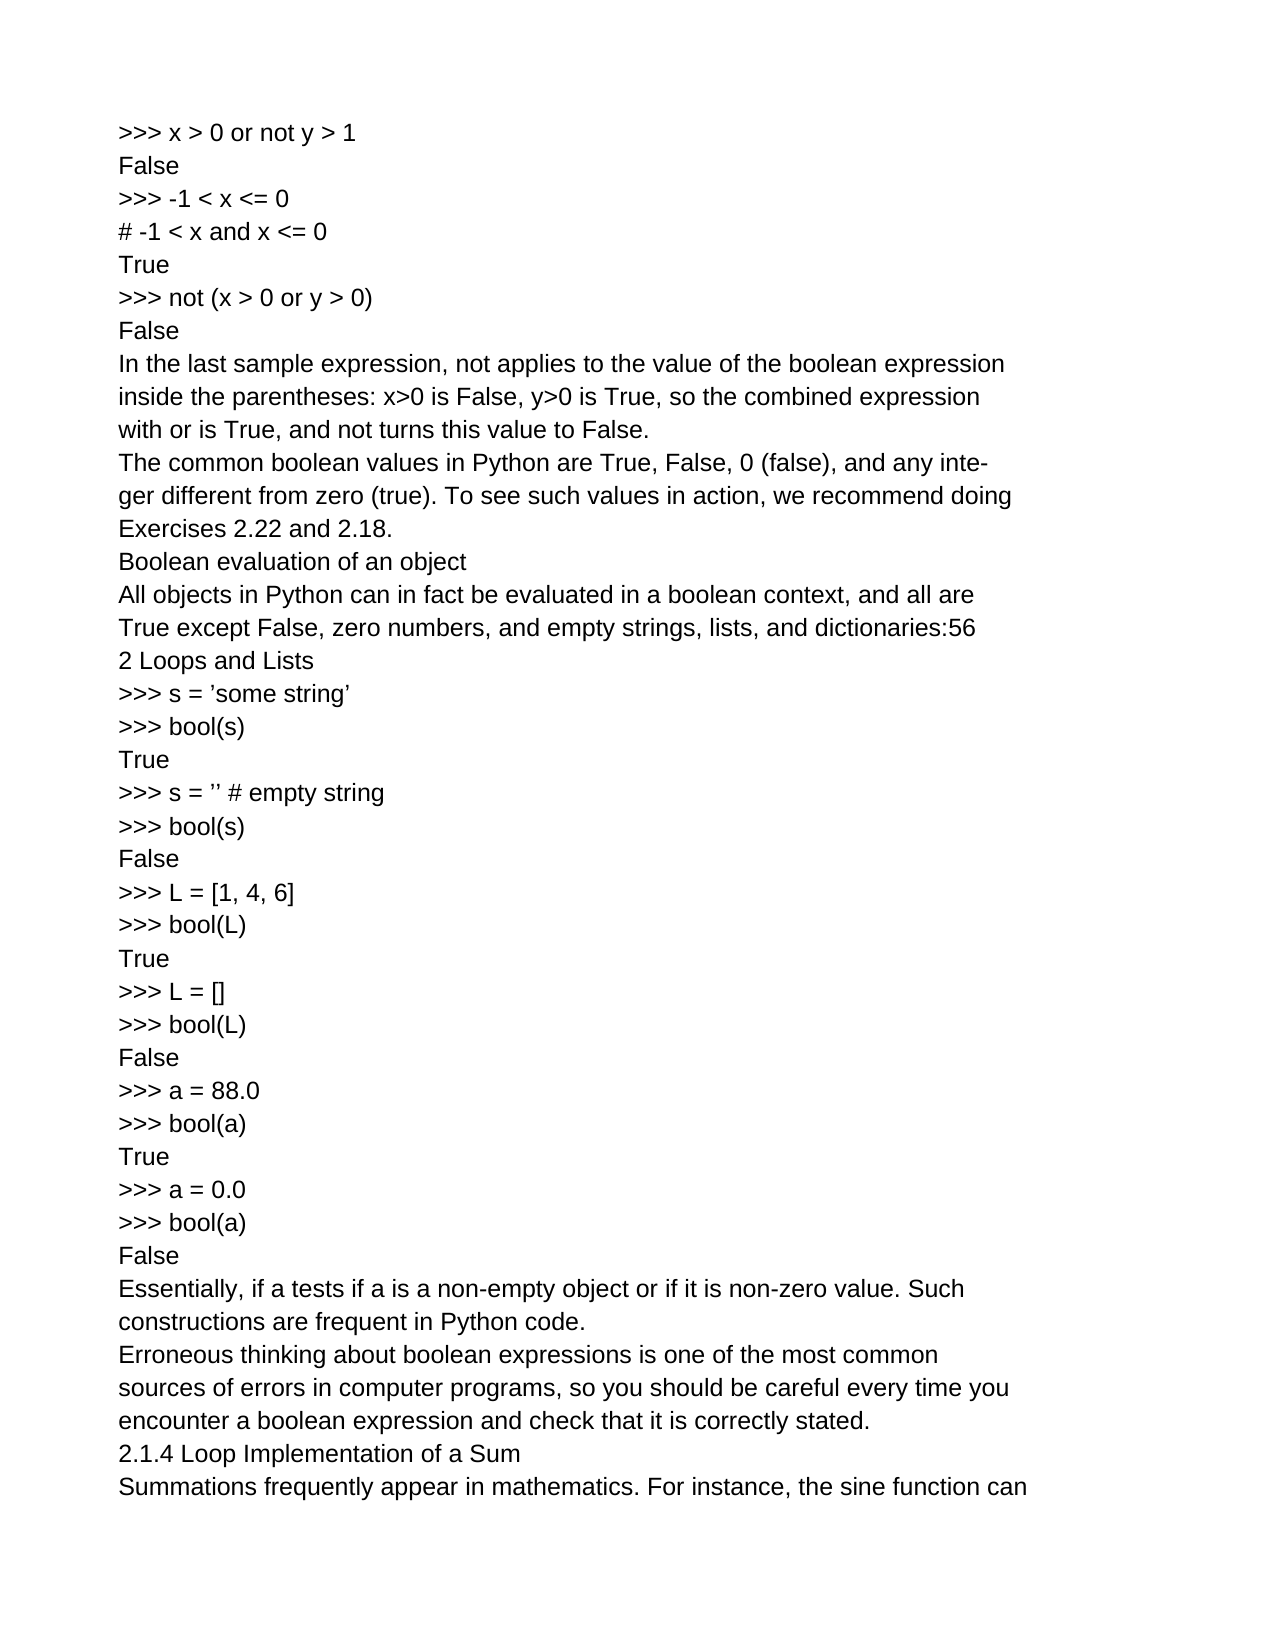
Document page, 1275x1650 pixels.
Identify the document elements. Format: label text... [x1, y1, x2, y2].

text >>> a = 88.0 [118, 1076, 1157, 1104]
text >>> L = [1, 4, 6] [118, 877, 1157, 906]
text # -1 < x and x <= 0 [118, 217, 1157, 246]
text The common boolean values in Python are True, False, 0 (false), and any inte- [118, 448, 1157, 477]
text sources of errors in computer programs, so you should be careful every time you [118, 1373, 1157, 1402]
text True [118, 943, 1157, 972]
text >>> bool(L) [118, 1009, 1157, 1038]
text >>> bool(a) [118, 1208, 1157, 1236]
text >>> bool(s) [118, 811, 1157, 840]
text In the last sample expression, not applies to the value of the boolean expression [118, 349, 1157, 378]
text False [118, 1043, 1157, 1071]
text False [118, 151, 1157, 180]
text False [118, 844, 1157, 873]
text >>> -1 < x <= 0 [118, 184, 1157, 213]
text >>> a = 0.0 [118, 1175, 1157, 1203]
text >>> bool(s) [118, 712, 1157, 741]
text >>> not (x > 0 or y > 0) [118, 283, 1157, 312]
text Summations frequently appear in mathematics. For instance, the sine function can [118, 1472, 1157, 1501]
text >>> bool(L) [118, 911, 1157, 939]
text False [118, 316, 1157, 345]
text Erroneous thinking about boolean expressions is one of the most common [118, 1340, 1157, 1368]
text True [118, 250, 1157, 279]
text Exercises 2.22 and 2.18. [118, 514, 1157, 543]
text >>> s = ’’ # empty string [118, 778, 1157, 807]
text >>> s = ’some string’ [118, 679, 1157, 708]
text ger different from zero (true). To see such values in action, we recommend doing [118, 481, 1157, 510]
text True [118, 745, 1157, 774]
text constructions are frequent in Python code. [118, 1307, 1157, 1336]
text Essentially, if a tests if a is a non-empty object or if it is non-zero value. Such [118, 1274, 1157, 1302]
text True except False, zero numbers, and empty strings, lists, and dictionaries:56 [118, 613, 1157, 642]
text >>> x > 0 or not y > 1 [118, 118, 1157, 147]
text inside the parentheses: x>0 is False, y>0 is True, so the combined expression [118, 382, 1157, 411]
text False [118, 1241, 1157, 1269]
text >>> bool(a) [118, 1109, 1157, 1137]
text >>> L = [] [118, 977, 1157, 1005]
text with or is True, and not turns this value to False. [118, 415, 1157, 444]
text Boolean evaluation of an object [118, 547, 1157, 576]
text encounter a boolean expression and check that it is correctly stated. [118, 1406, 1157, 1434]
text All objects in Python can in fact be evaluated in a boolean context, and all are [118, 580, 1157, 609]
text True [118, 1142, 1157, 1170]
text 2.1.4 Loop Implementation of a Sum [118, 1439, 1157, 1468]
text 2 Loops and Lists [118, 646, 1157, 675]
